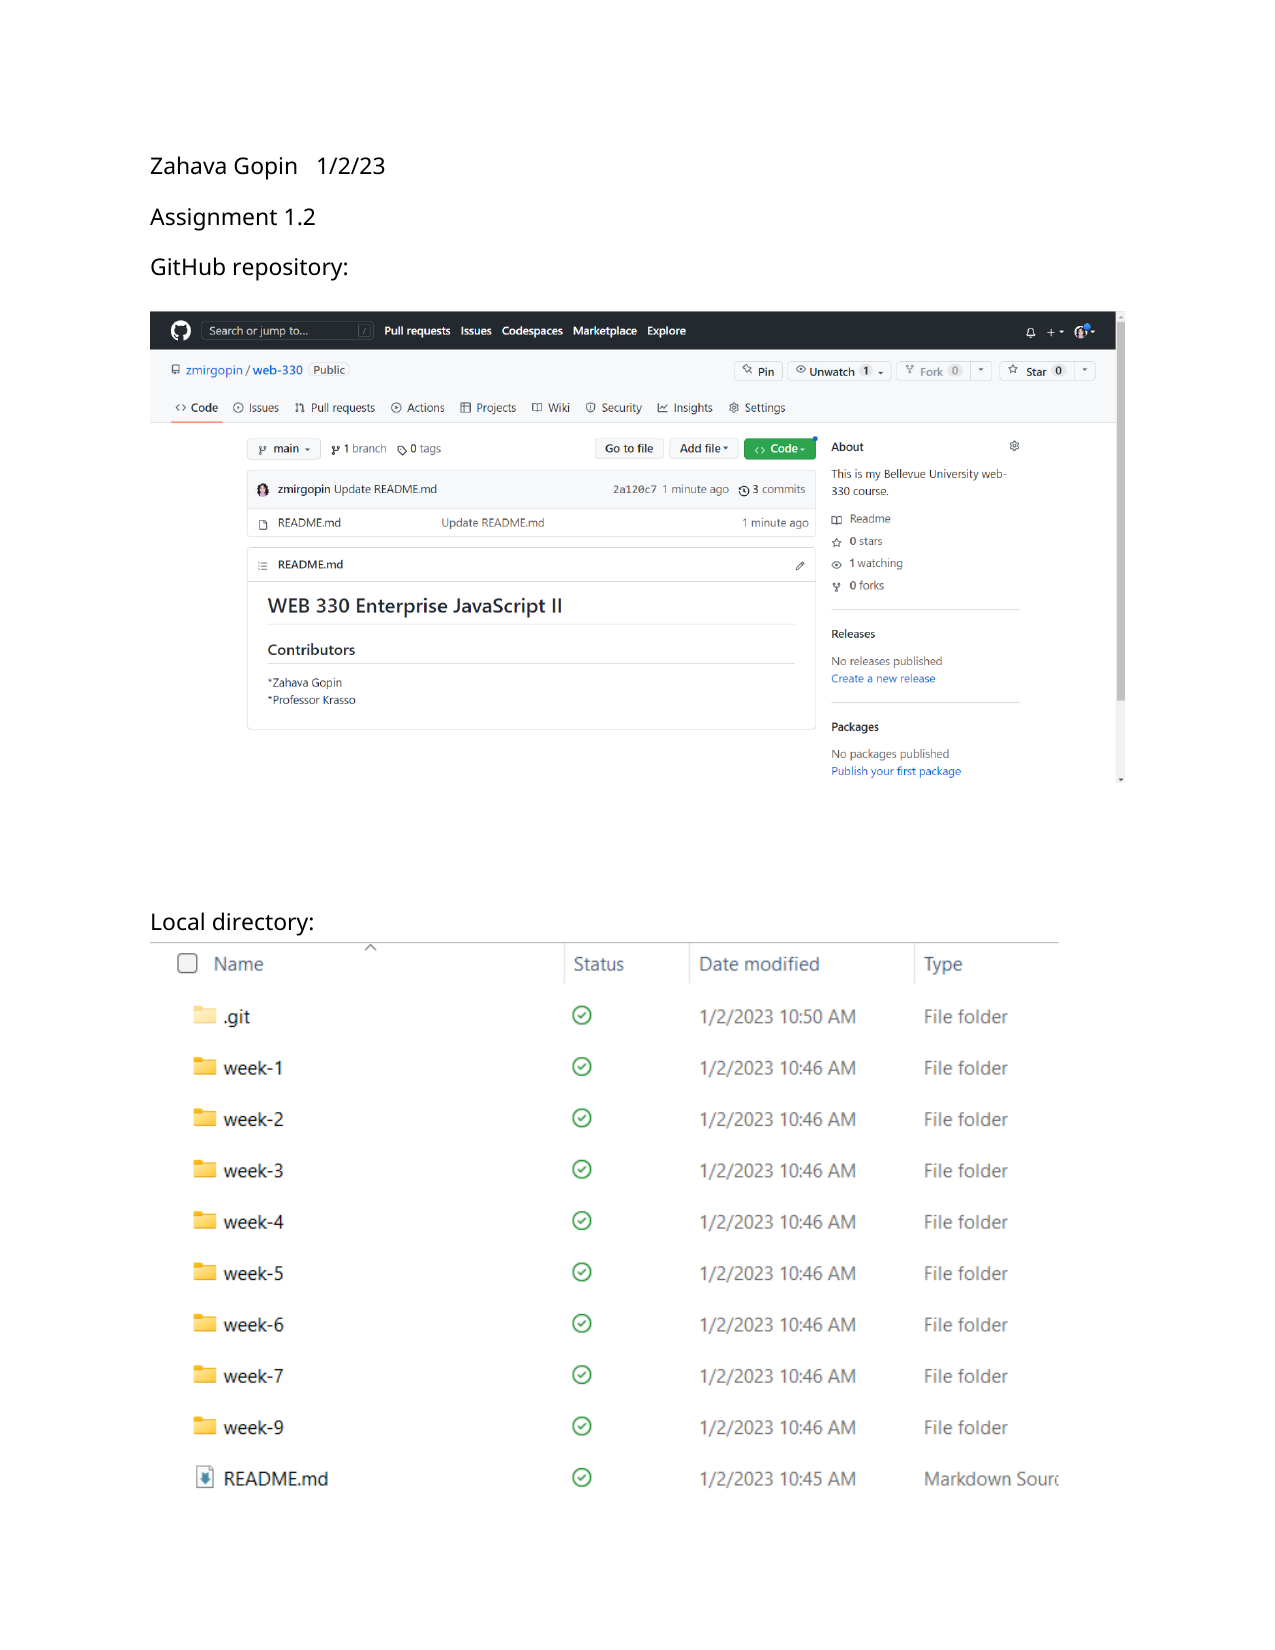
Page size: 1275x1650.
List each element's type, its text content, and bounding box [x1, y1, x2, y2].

text Local directory: [150, 906, 1125, 937]
text GitHub repository: [150, 251, 1125, 282]
text Assignment 1.2 [150, 200, 1125, 232]
picture [150, 942, 1059, 1646]
picture [150, 309, 1125, 783]
text Zahava Gopin 1/2/23 [150, 150, 1125, 181]
